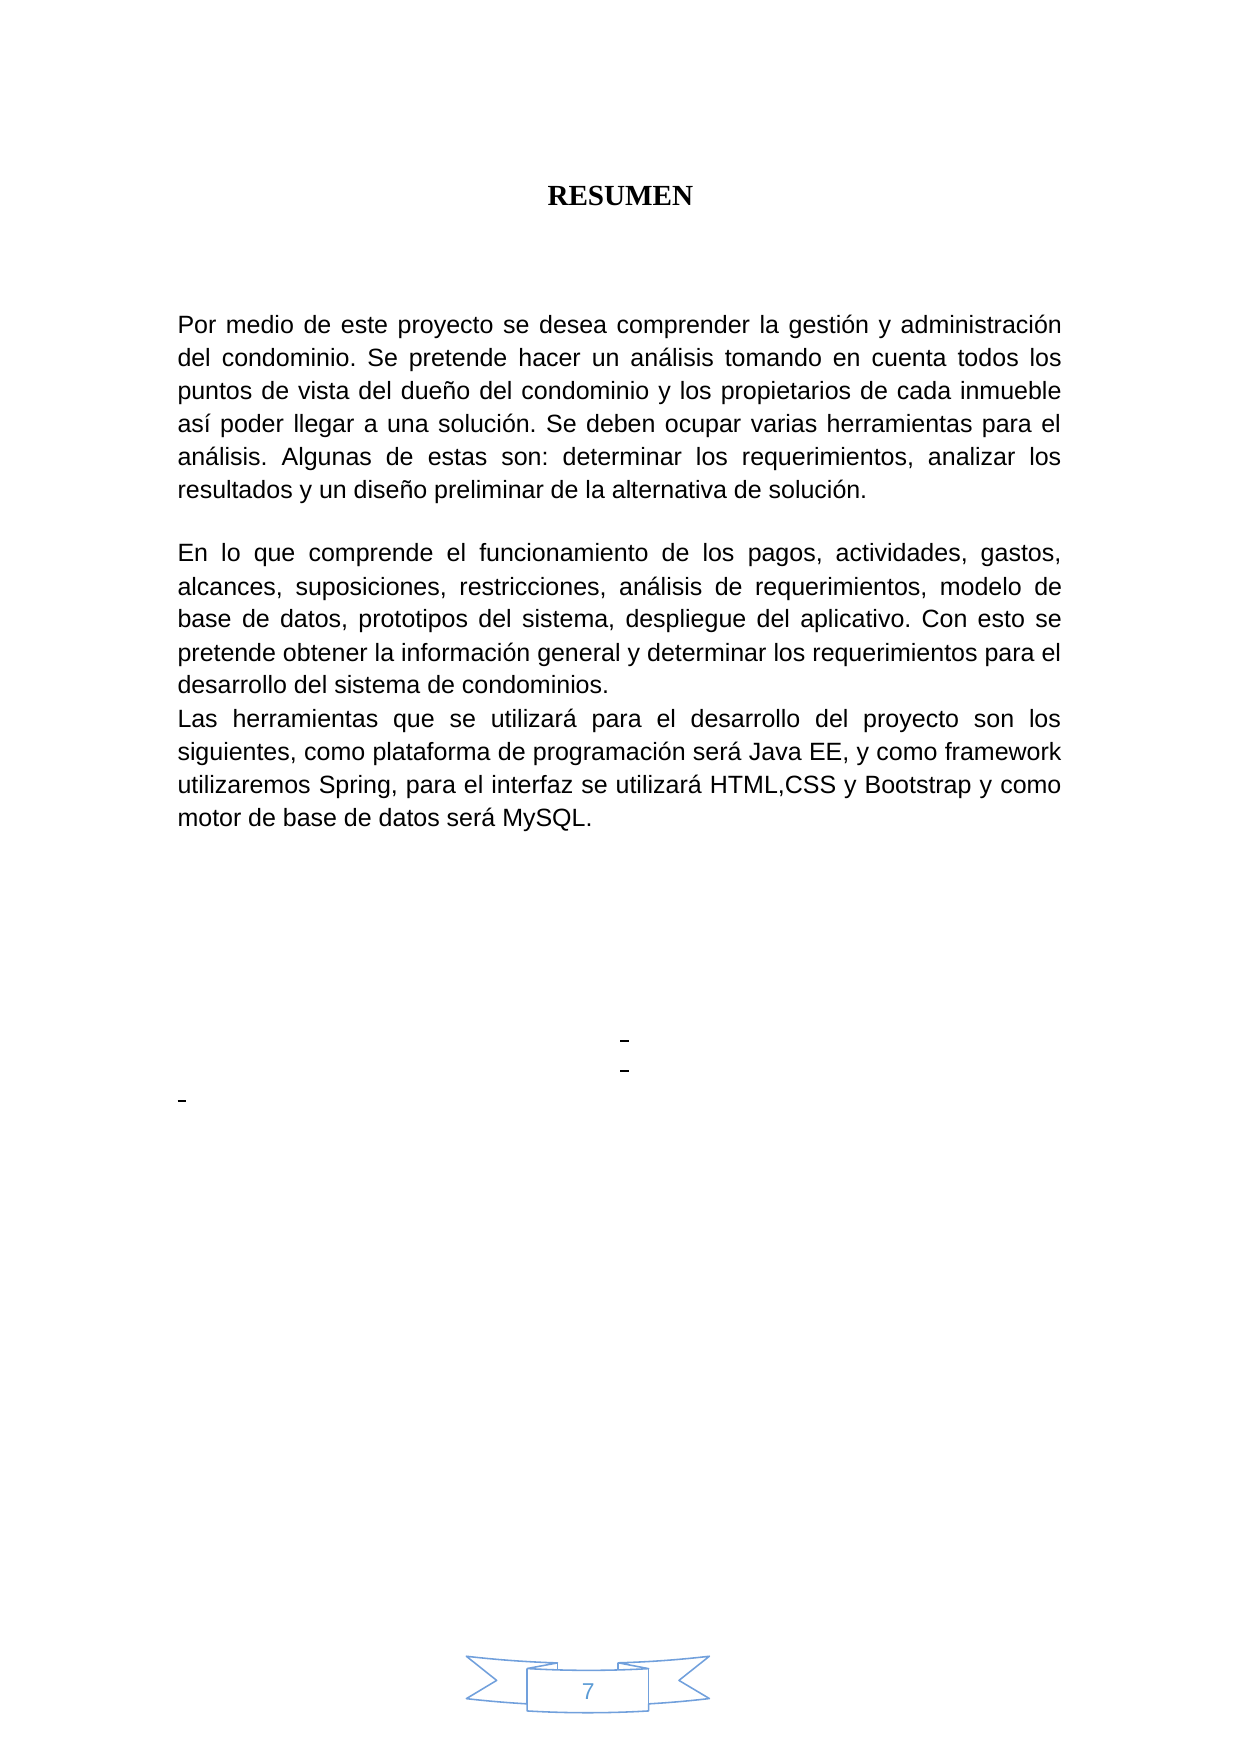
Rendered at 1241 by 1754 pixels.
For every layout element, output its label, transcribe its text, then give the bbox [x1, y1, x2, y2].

text RESUMEN [177, 178, 1063, 211]
text En lo que comprende el funcionamiento de los pagos, actividades, gastos, alcances, suposiciones, restricciones, análisis de requerimientos, modelo de base de datos, prototipos del sistema, despliegue del aplicativo. Con esto se pretende obtener la información general y determinar los requerimientos para el desarrollo del sistema de condominios. [177, 538, 1063, 699]
text Las herramientas que se utilizará para el desarrollo del proyecto son los siguientes, como plataforma de programación será Java EE, y como framework utilizaremos Spring, para el interfaz se utilizará HTML,CSS y Bootstrap y como motor de base de datos será MySQL. [177, 703, 1063, 831]
text Por medio de este proyecto se desea comprender la gestión y administración del condominio. Se pretende hacer un análisis tomando en cuenta todos los puntos de vista del dueño del condominio y los propietarios de cada inmueble así poder llegar a una solución. Se deben ocupar varias herramientas para el análisis. Algunas de estas son: determinar los requerimientos, analizar los resultados y un diseño preliminar de la alternativa de solución. [177, 310, 1063, 504]
